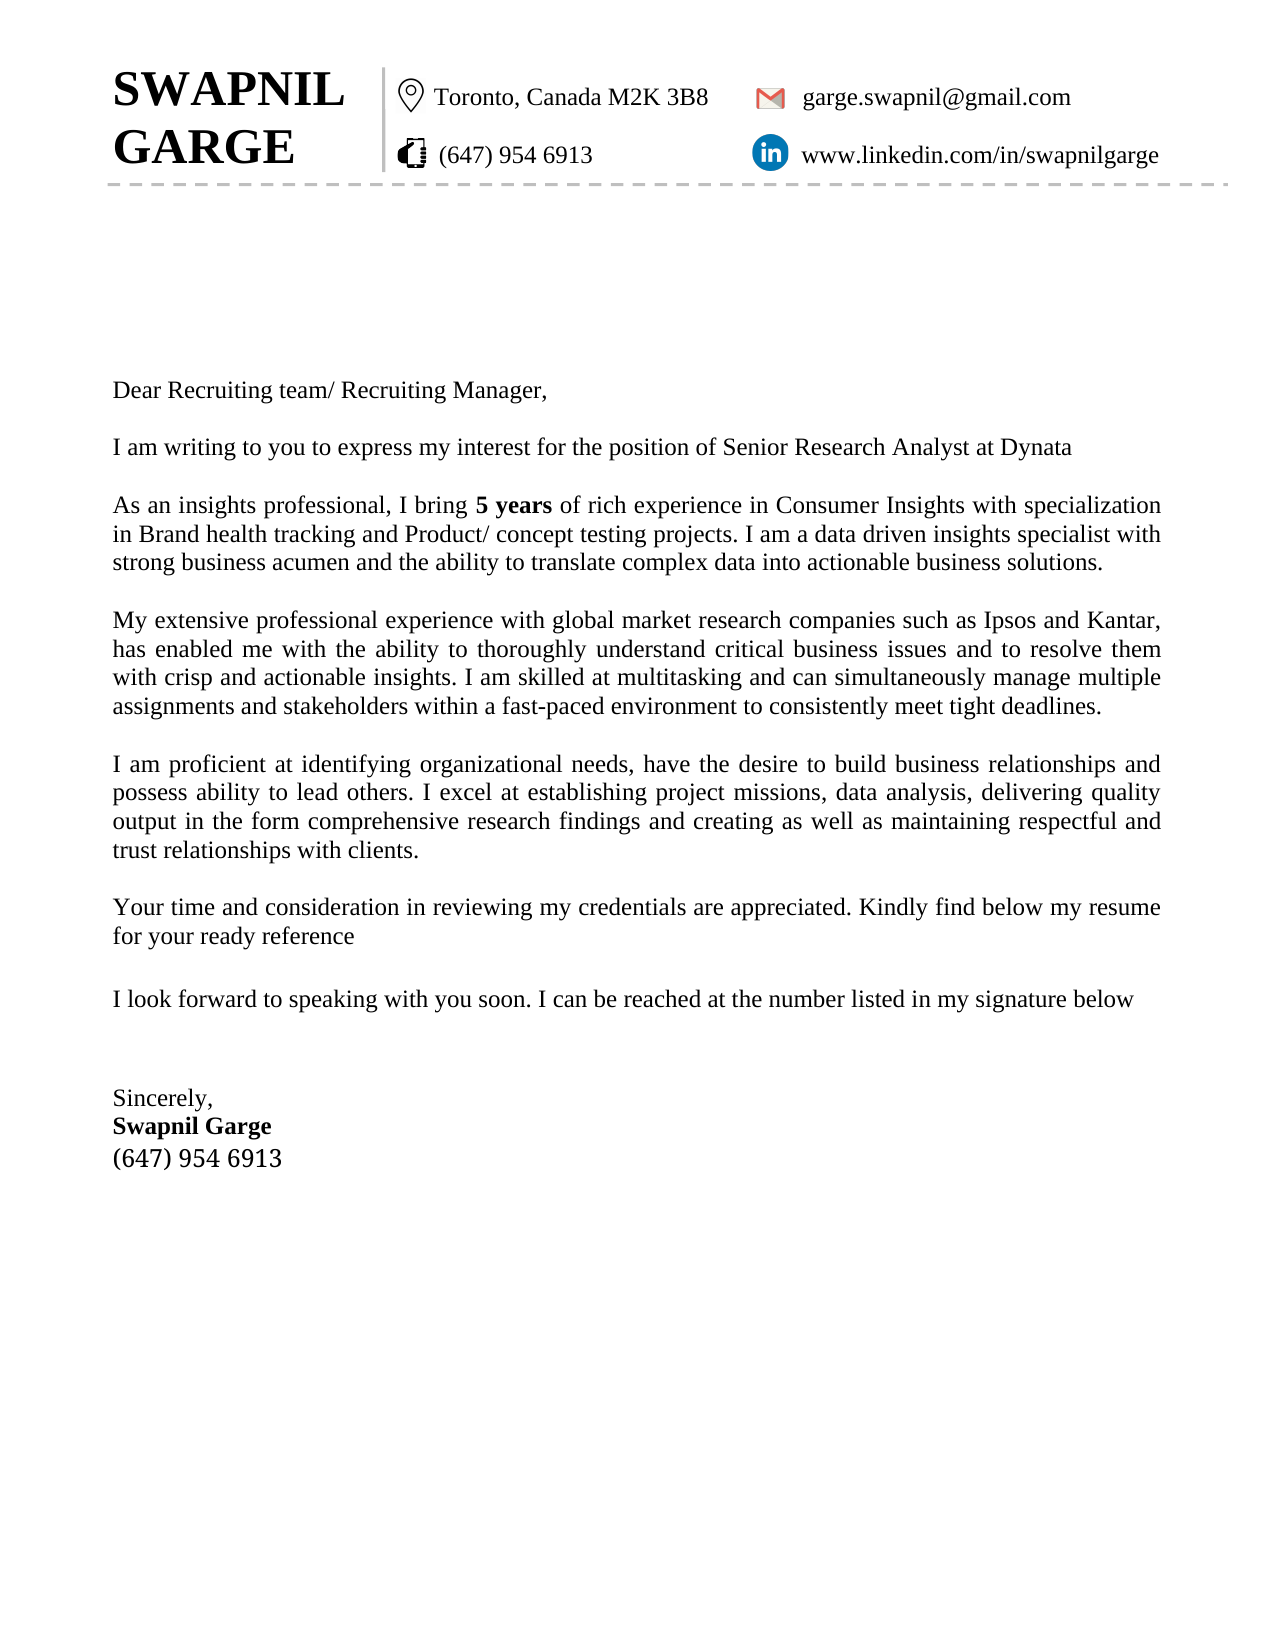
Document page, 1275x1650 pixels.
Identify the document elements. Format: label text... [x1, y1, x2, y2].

text (647) 954 6913 [112, 1140, 1162, 1174]
picture [752, 80, 789, 117]
text GARGE (647) 954 6913 www.linkedin.com/in/swapnilgarge [112, 117, 1162, 174]
text Swapnil Garge [112, 1111, 1162, 1140]
text SWAPNIL Toronto, Canada M2K 3B8 garge.swapnil@gmail.com [112, 59, 1162, 117]
text My extensive professional experience with global market research companies such as Ipsos and Kantar, has enabled me with the ability to thoroughly understand critical business issues and to resolve them with crisp and actionable insights. I am skilled at multitasking and can simultaneously manage multiple assignments and stakeholders within a fast-paced environment to consistently meet tight deadlines. [112, 605, 1162, 720]
picture [778, 160, 789, 171]
picture [395, 78, 427, 114]
picture [769, 149, 781, 161]
text I look forward to speaking with you soon. I can be reached at the number listed in my signature below [112, 984, 1162, 1013]
picture [752, 134, 764, 146]
text I am proficient at identifying organizational needs, have the desire to build business relationships and possess ability to lead others. I excel at establishing project missions, data analysis, delivering quality output in the form comprehensive research findings and creating as well as maintaining respectful and trust relationships with clients. [112, 749, 1162, 864]
picture [752, 159, 764, 171]
text As an insights professional, I bring 5 years of rich experience in Consumer Insights with specialization in Brand health tracking and Product/ concept testing projects. I am a data driven insights specialist with strong business acumen and the ability to translate complex data into actionable business solutions. [112, 490, 1162, 576]
text I am writing to you to express my interest for the position of Senior Research Analyst at Dynata [112, 432, 1162, 461]
picture [777, 134, 789, 146]
text Dear Recruiting team/ Recruiting Manager, [112, 375, 1162, 404]
text Your time and consideration in reviewing my credentials are appreciated. Kindly find below my resume for your ready reference [112, 892, 1162, 950]
text Sincerely, [112, 1083, 1162, 1111]
picture [397, 138, 427, 168]
